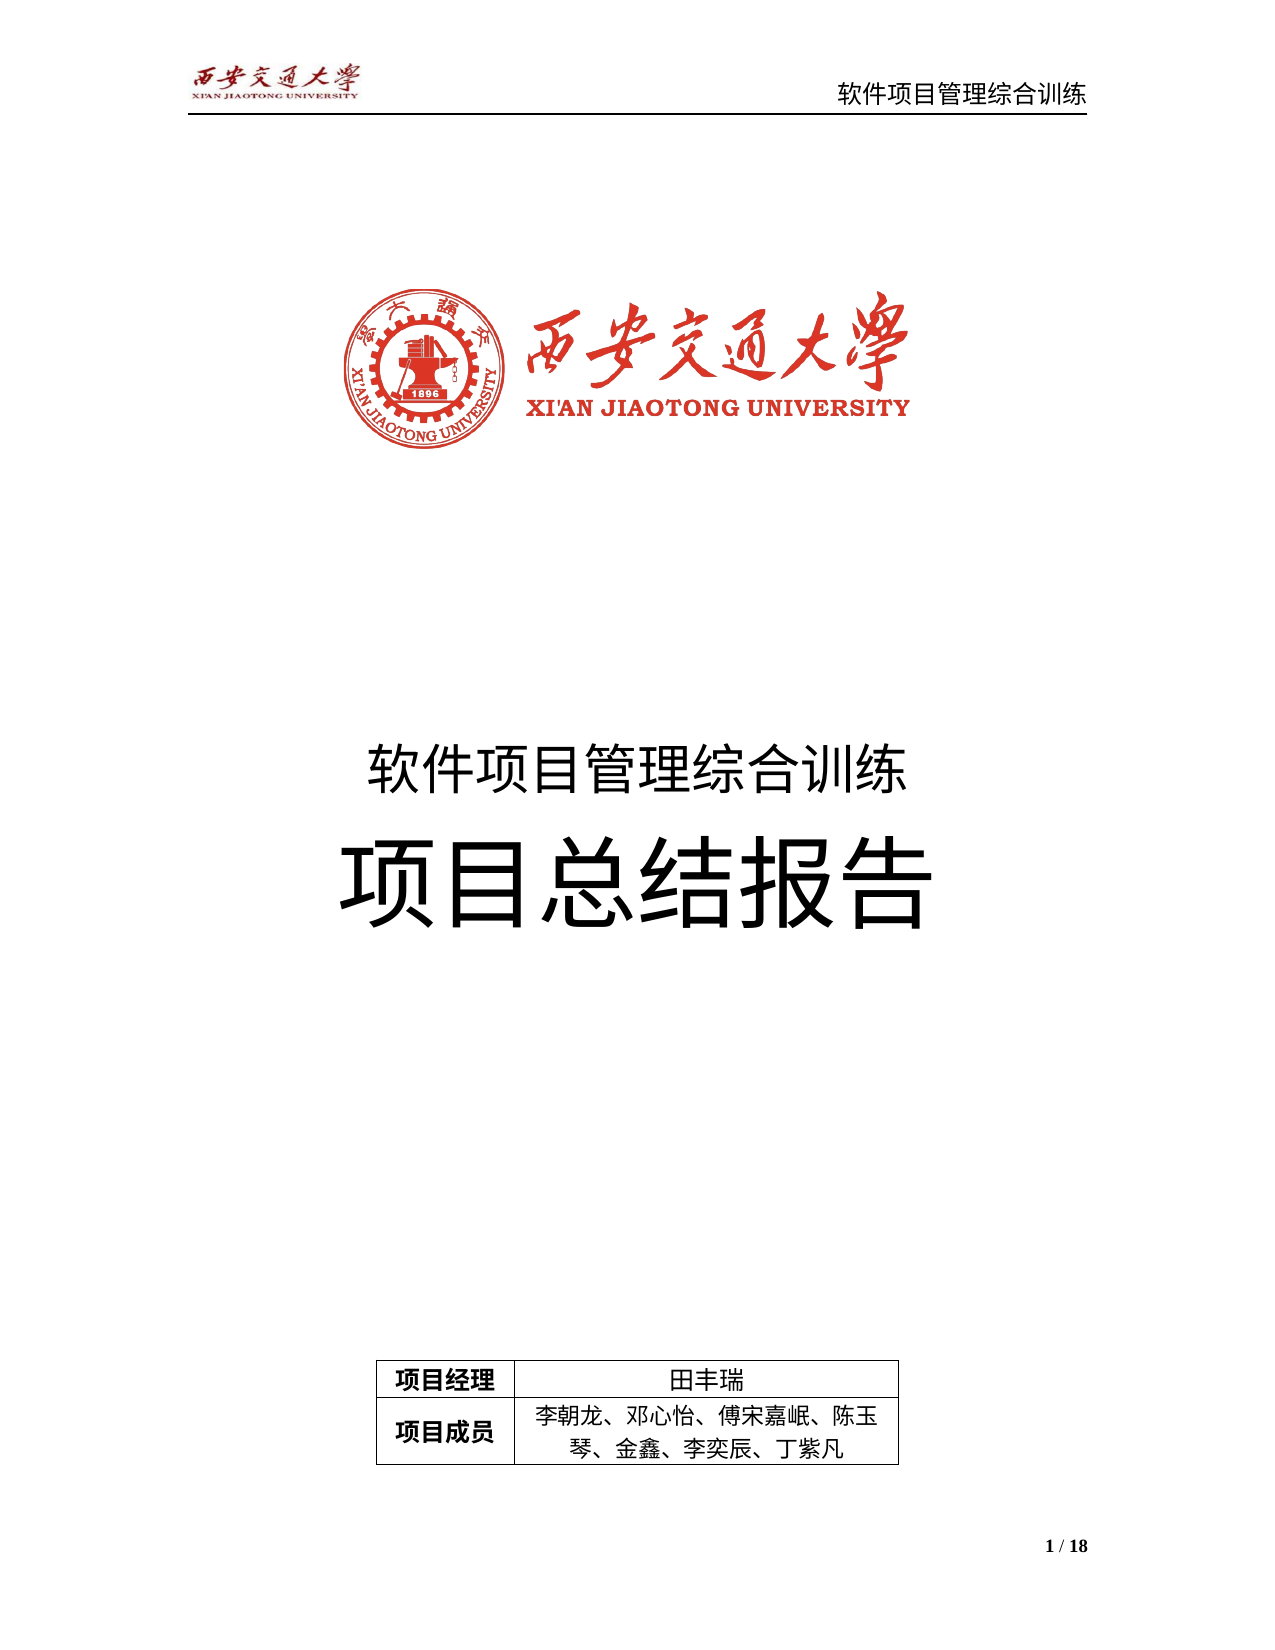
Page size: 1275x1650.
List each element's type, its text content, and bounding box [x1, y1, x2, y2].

text 项目总结报告 [187, 805, 1087, 1010]
table_header 田丰瑞 [515, 1361, 898, 1397]
text 软件项目管理综合训练 [187, 669, 1087, 805]
picture [343, 289, 910, 449]
table_header 项目经理 [377, 1361, 514, 1397]
table_cell 李朝龙、邓心怡、傅宋嘉岷、陈玉琴、金鑫、李奕辰、丁紫凡 [515, 1398, 898, 1464]
table_cell 项目成员 [377, 1398, 514, 1464]
picture [187, 63, 363, 100]
